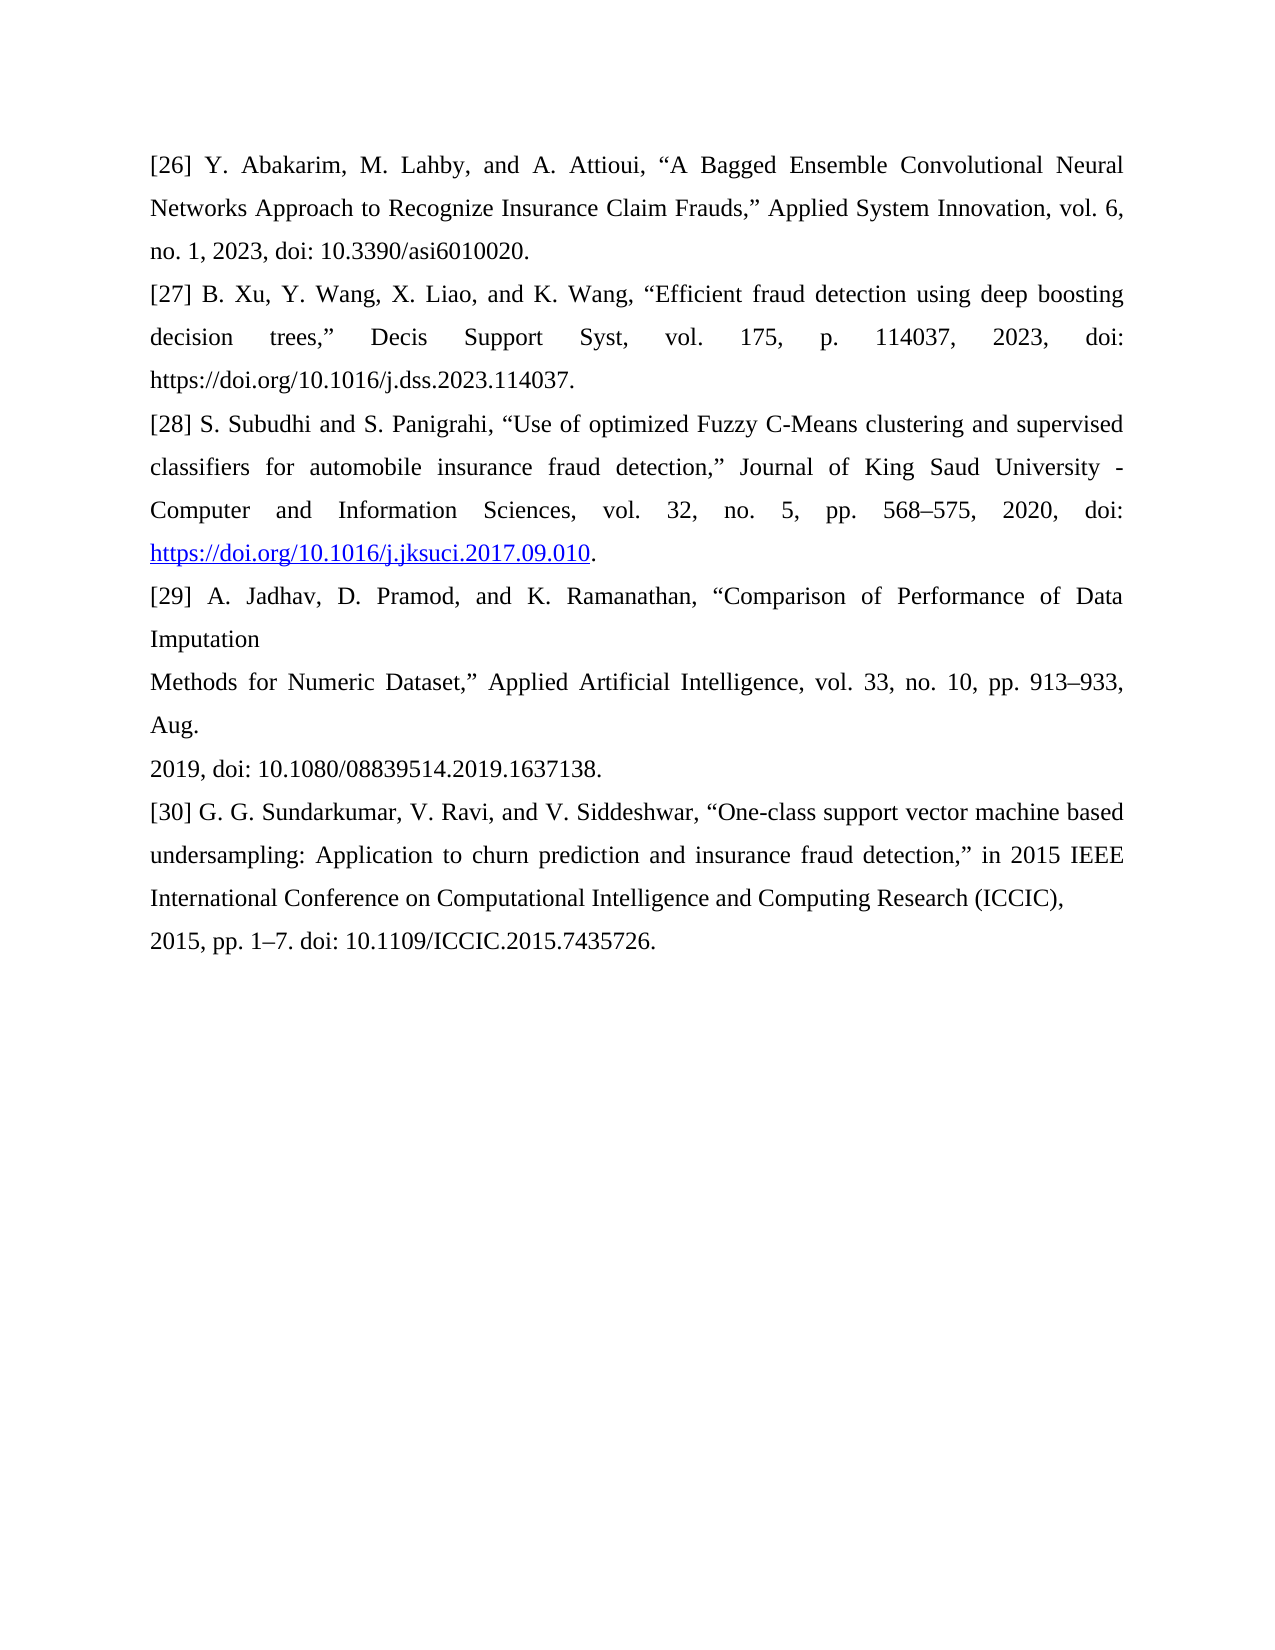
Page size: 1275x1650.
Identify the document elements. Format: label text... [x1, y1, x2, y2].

text [28] S. Subudhi and S. Panigrahi, “Use of optimized Fuzzy C-Means clustering and supervised classifiers for automobile insurance fraud detection,” Journal of King Saud University - Computer and Information Sciences, vol. 32, no. 5, pp. 568–575, 2020, doi: https://doi.org/10.1016/j.jksuci.2017.09.010. [150, 409, 1125, 567]
text [29] A. Jadhav, D. Pramod, and K. Ramanathan, “Comparison of Performance of Data Imputation [150, 581, 1125, 653]
text [26] Y. Abakarim, M. Lahby, and A. Attioui, “A Bagged Ensemble Convolutional Neural Networks Approach to Recognize Insurance Claim Frauds,” Applied System Innovation, vol. 6, no. 1, 2023, doi: 10.3390/asi6010020. [150, 150, 1125, 265]
text [30] G. G. Sundarkumar, V. Ravi, and V. Siddeshwar, “One-class support vector machine based undersampling: Application to churn prediction and insurance fraud detection,” in 2015 IEEE International Conference on Computational Intelligence and Computing Research (ICCIC), [150, 797, 1125, 912]
text Methods for Numeric Dataset,” Applied Artificial Intelligence, vol. 33, no. 10, pp. 913–933, Aug. [150, 667, 1125, 739]
text [27] B. Xu, Y. Wang, X. Liao, and K. Wang, “Efficient fraud detection using deep boosting decision trees,” Decis Support Syst, vol. 175, p. 114037, 2023, doi: https://doi.org/10.1016/j.dss.2023.114037. [150, 279, 1125, 394]
text 2019, doi: 10.1080/08839514.2019.1637138. [150, 754, 1125, 782]
text 2015, pp. 1–7. doi: 10.1109/ICCIC.2015.7435726. [150, 926, 1125, 955]
